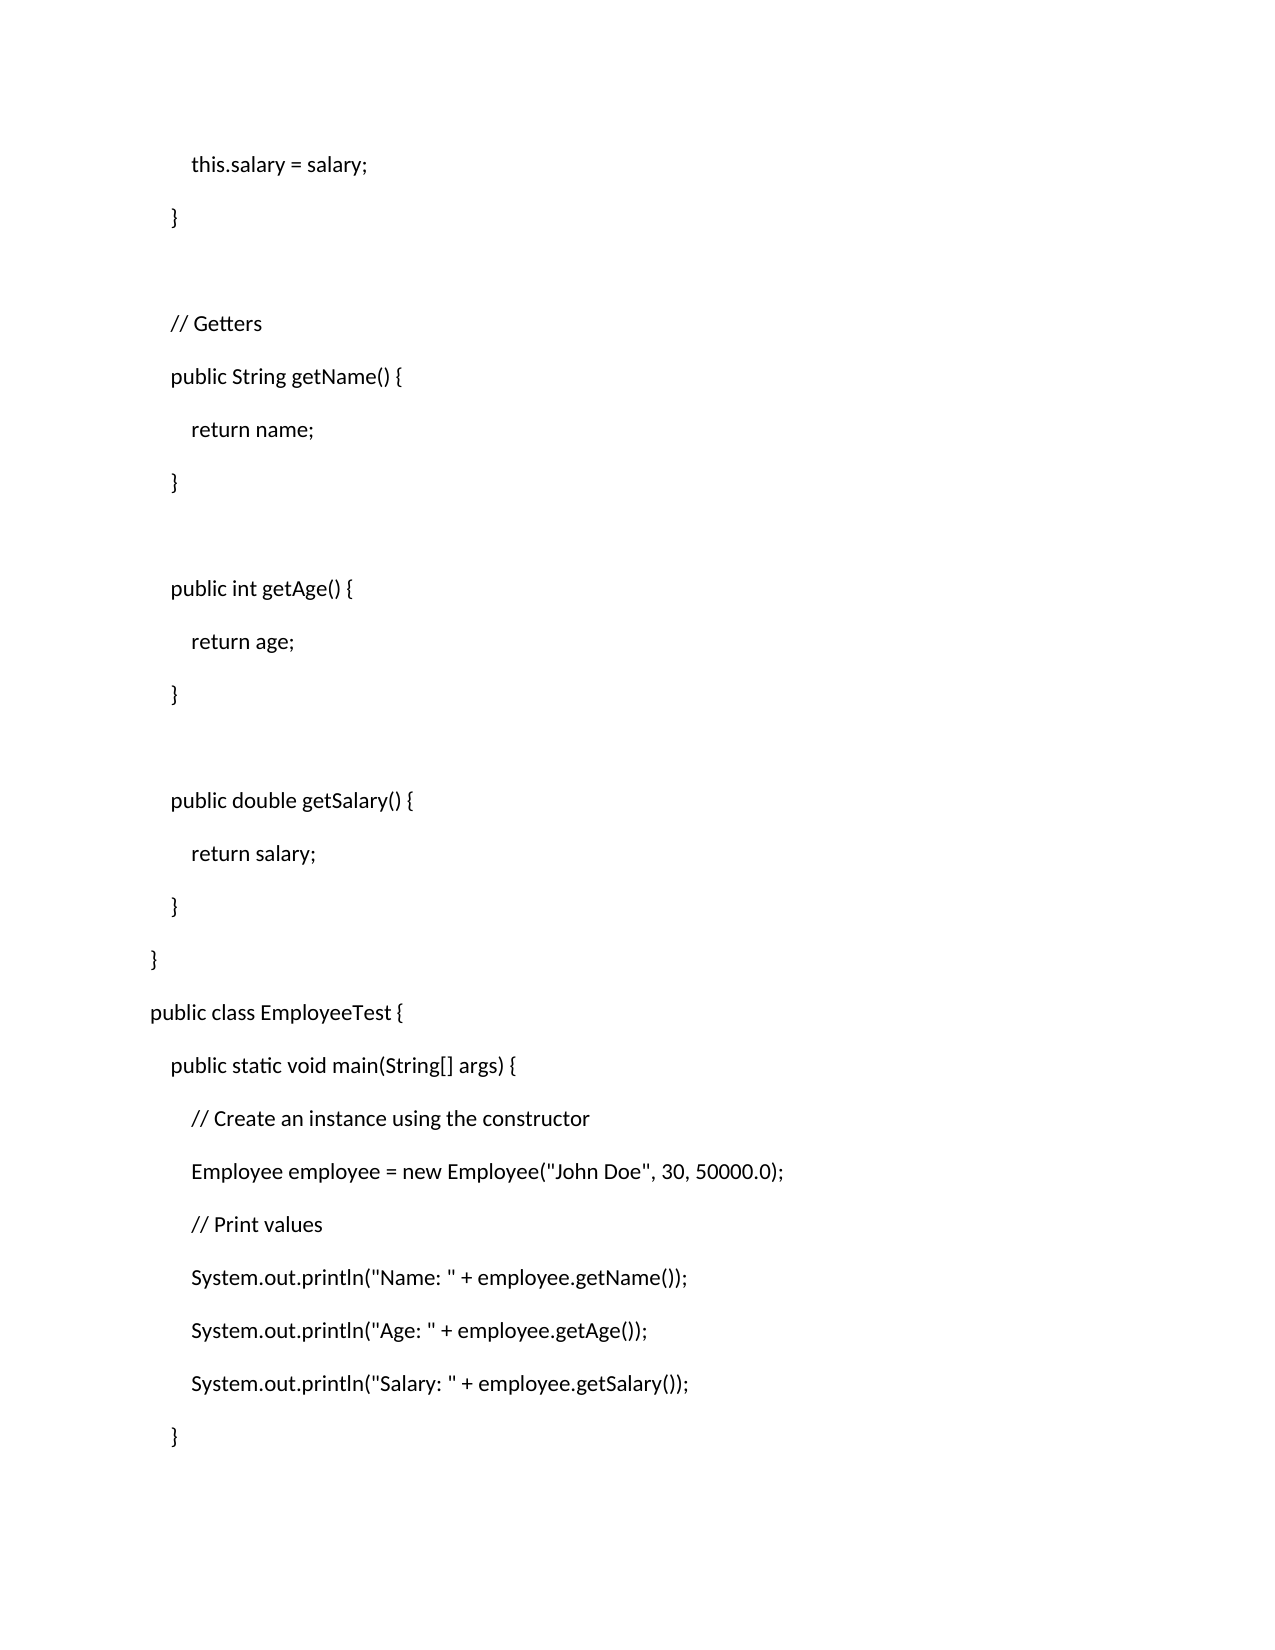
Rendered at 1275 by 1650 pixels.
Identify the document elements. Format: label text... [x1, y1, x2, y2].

text return salary; [150, 839, 1125, 867]
text System.out.println("Salary: " + employee.getSalary()); [150, 1369, 1125, 1397]
text // Create an instance using the constructor [150, 1104, 1125, 1132]
text System.out.println("Name: " + employee.getName()); [150, 1263, 1125, 1291]
text System.out.println("Age: " + employee.getAge()); [150, 1316, 1125, 1344]
text return name; [150, 415, 1125, 443]
text public String getName() { [150, 362, 1125, 390]
text } [150, 1422, 1125, 1451]
text public int getAge() { [150, 574, 1125, 602]
text public double getSalary() { [150, 786, 1125, 814]
text } [150, 892, 1125, 920]
text } [150, 468, 1125, 496]
text } [150, 945, 1125, 973]
text this.salary = salary; [150, 150, 1125, 178]
text } [150, 680, 1125, 708]
text public class EmployeeTest { [150, 998, 1125, 1026]
text // Print values [150, 1210, 1125, 1238]
text return age; [150, 627, 1125, 655]
text Employee employee = new Employee("John Doe", 30, 50000.0); [150, 1157, 1125, 1185]
text } [150, 203, 1125, 231]
text public static void main(String[] args) { [150, 1051, 1125, 1079]
text // Getters [150, 309, 1125, 337]
